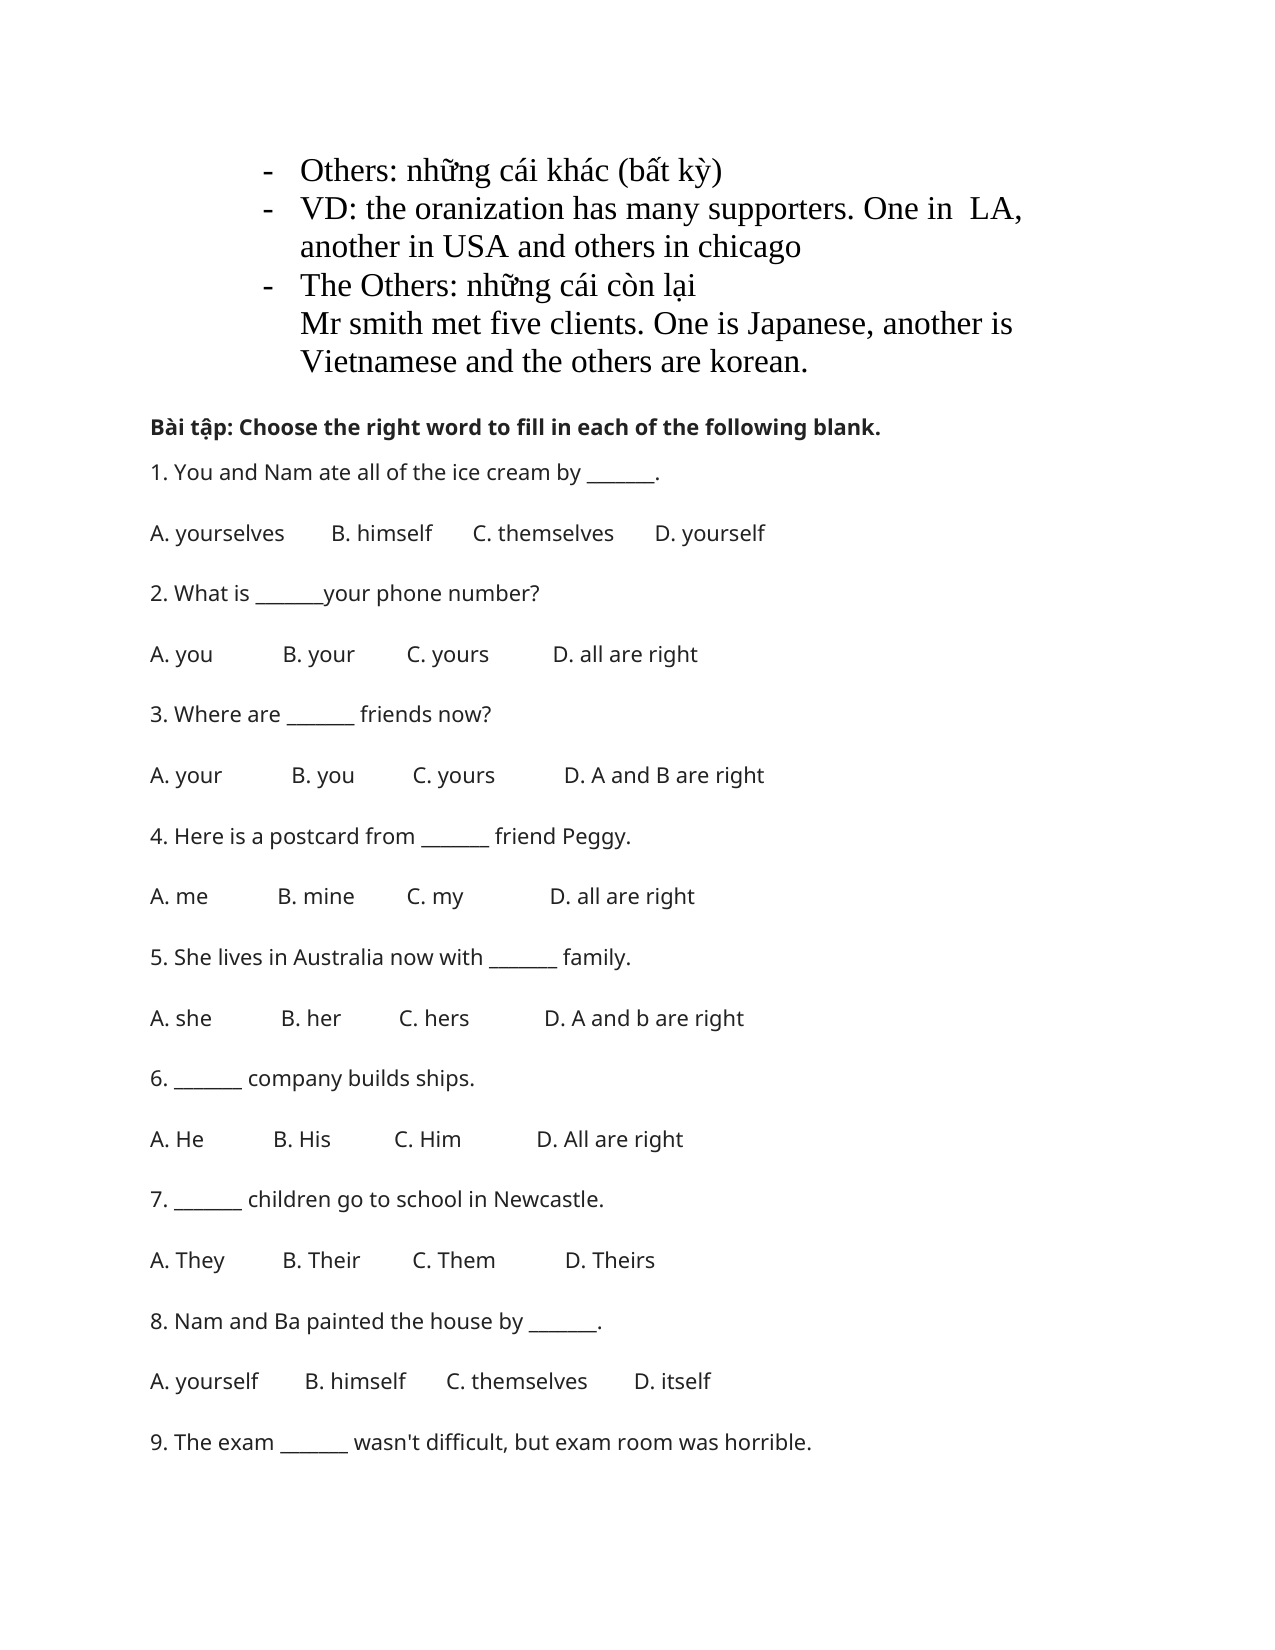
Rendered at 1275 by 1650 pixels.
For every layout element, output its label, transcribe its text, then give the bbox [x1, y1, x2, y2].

text 1. You and Nam ate all of the ice cream by _______. [150, 442, 1125, 487]
text A. you B. your C. yours D. all are right [150, 623, 1125, 668]
list The Others: những cái còn lại [262, 265, 1125, 303]
text A. she B. her C. hers D. A and b are right [150, 987, 1125, 1032]
text 3. Where are _______ friends now? [150, 684, 1125, 729]
text 8. Nam and Ba painted the house by _______. [150, 1290, 1125, 1335]
text 9. The exam _______ wasn't difficult, but exam room was horrible. [150, 1412, 1125, 1457]
text 4. Here is a postcard from _______ friend Peggy. [150, 805, 1125, 850]
text A. yourself B. himself C. themselves D. itself [150, 1351, 1125, 1396]
text A. me B. mine C. my D. all are right [150, 866, 1125, 911]
text A. They B. Their C. Them D. Theirs [150, 1230, 1125, 1275]
text A. yourselves B. himself C. themselves D. yourself [150, 502, 1125, 547]
text 2. What is _______your phone number? [150, 563, 1125, 608]
text 5. She lives in Australia now with _______ family. [150, 927, 1125, 972]
list Others: những cái khác (bất kỳ) [262, 150, 1125, 188]
text Bài tập: Choose the right word to fill in each of the following blank. [150, 397, 1125, 442]
list Mr smith met five clients. One is Japanese, another is Vietnamese and the others are korean. [300, 303, 1125, 380]
text A. He B. His C. Him D. All are right [150, 1108, 1125, 1153]
text 6. _______ company builds ships. [150, 1048, 1125, 1093]
list VD: the oranization has many supporters. One in LA, another in USA and others in chicago [262, 188, 1125, 265]
text A. your B. you C. yours D. A and B are right [150, 745, 1125, 790]
text 7. _______ children go to school in Newcastle. [150, 1169, 1125, 1214]
